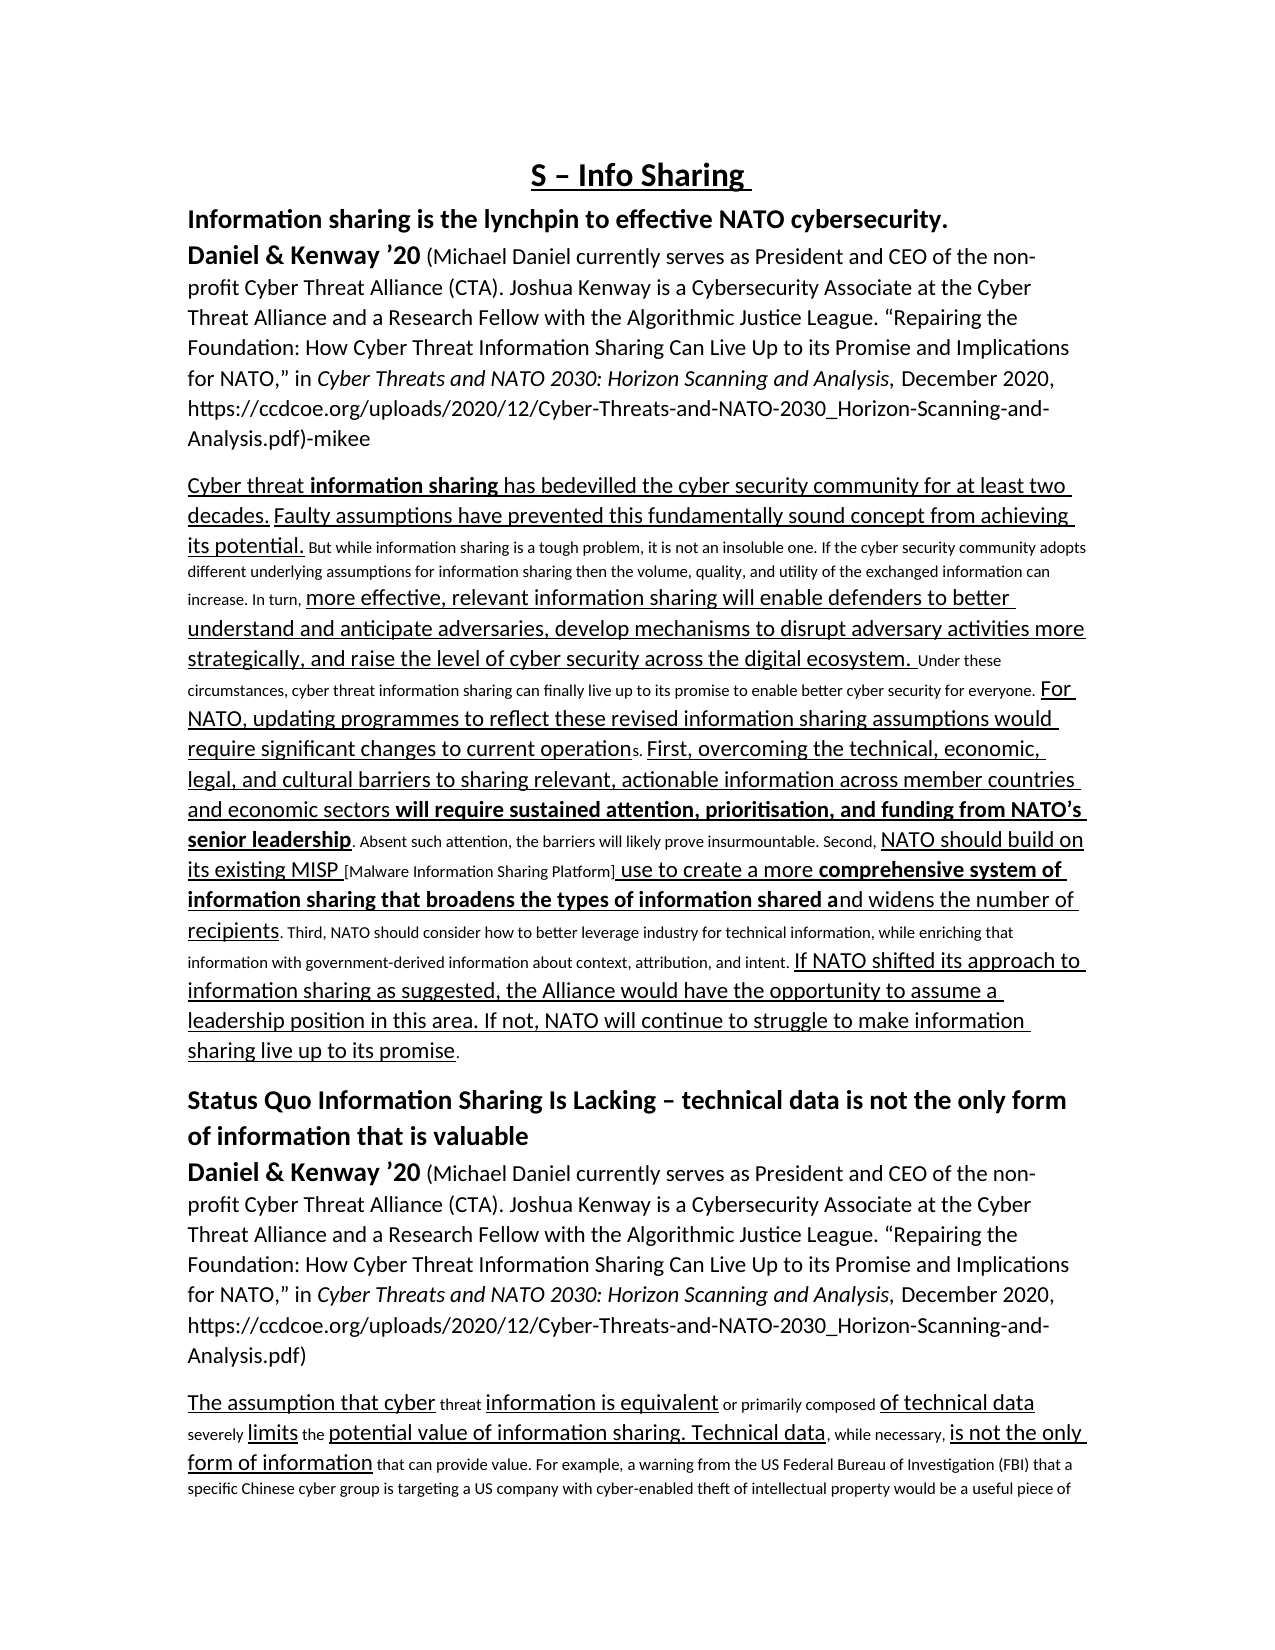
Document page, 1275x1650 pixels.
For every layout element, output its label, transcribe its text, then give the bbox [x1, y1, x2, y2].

subtitle Status Quo Information Sharing Is Lacking – technical data is not the only form of information that is valuable [187, 1083, 1087, 1152]
text Cyber threat information sharing has bedevilled the cyber security community for at least two decades. Faulty assumptions have prevented this fundamentally sound concept from achieving its potential. But while information sharing is a tough problem, it is not an insoluble one. If the cyber security community adopts different underlying assumptions for information sharing then the volume, quality, and utility of the exchanged information can increase. In turn, more effective, relevant information sharing will enable defenders to better understand and anticipate adversaries, develop mechanisms to disrupt adversary activities more strategically, and raise the level of cyber security across the digital ecosystem. Under these circumstances, cyber threat information sharing can finally live up to its promise to enable better cyber security for everyone. For NATO, updating programmes to reflect these revised information sharing assumptions would require significant changes to current operations. First, overcoming the technical, economic, legal, and cultural barriers to sharing relevant, actionable information across member countries and economic sectors will require sustained attention, prioritisation, and funding from NATO’s senior leadership. Absent such attention, the barriers will likely prove insurmountable. Second, NATO should build on its existing MISP [Malware Information Sharing Platform] use to create a more comprehensive system of information sharing that broadens the types of information shared and widens the number of recipients. Third, NATO should consider how to better leverage industry for technical information, while enriching that information with government-derived information about context, attribution, and intent. If NATO shifted its approach to information sharing as suggested, the Alliance would have the opportunity to assume a leadership position in this area. If not, NATO will continue to struggle to make information sharing live up to its promise. [187, 471, 1087, 819]
text Cyber threat information sharing has bedevilled the cyber security community for at least two decades. Faulty assumptions have prevented this fundamentally sound concept from achieving its potential. But while information sharing is a tough problem, it is not an insoluble one. If the cyber security community adopts different underlying assumptions for information sharing then the volume, quality, and utility of the exchanged information can increase. In turn, more effective, relevant information sharing will enable defenders to better understand and anticipate adversaries, develop mechanisms to disrupt adversary activities more strategically, and raise the level of cyber security across the digital ecosystem. Under these circumstances, cyber threat information sharing can finally live up to its promise to enable better cyber security for everyone. For NATO, updating programmes to reflect these revised information sharing assumptions would require significant changes to current operations. First, overcoming the technical, economic, legal, and cultural barriers to sharing relevant, actionable information across member countries and economic sectors will require sustained attention, prioritisation, and funding from NATO’s senior leadership. Absent such attention, the barriers will likely prove insurmountable. Second, NATO should build on its existing MISP [Malware Information Sharing Platform] use to create a more comprehensive system of information sharing that broadens the types of information shared and widens the number of recipients. Third, NATO should consider how to better leverage industry for technical information, while enriching that information with government-derived information about context, attribution, and intent. If NATO shifted its approach to information sharing as suggested, the Alliance would have the opportunity to assume a leadership position in this area. If not, NATO will continue to struggle to make information sharing live up to its promise. [187, 820, 1087, 1065]
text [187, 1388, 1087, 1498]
subtitle S – Info Sharing [187, 154, 1087, 195]
text Daniel & Kenway ’20 (Michael Daniel currently serves as President and CEO of the non-profit Cyber Threat Alliance (CTA). Joshua Kenway is a Cybersecurity Associate at the Cyber Threat Alliance and a Research Fellow with the Algorithmic Justice League. “Repairing the Foundation: How Cyber Threat Information Sharing Can Live Up to its Promise and Implications for NATO,” in Cyber Threats and NATO 2030: Horizon Scanning and Analysis, December 2020, https://ccdcoe.org/uploads/2020/12/Cyber-Threats-and-NATO-2030_Horizon-Scanning-and-Analysis.pdf) [187, 1155, 1087, 1369]
text Daniel & Kenway ’20 (Michael Daniel currently serves as President and CEO of the non-profit Cyber Threat Alliance (CTA). Joshua Kenway is a Cybersecurity Associate at the Cyber Threat Alliance and a Research Fellow with the Algorithmic Justice League. “Repairing the Foundation: How Cyber Threat Information Sharing Can Live Up to its Promise and Implications for NATO,” in Cyber Threats and NATO 2030: Horizon Scanning and Analysis, December 2020, https://ccdcoe.org/uploads/2020/12/Cyber-Threats-and-NATO-2030_Horizon-Scanning-and-Analysis.pdf)-mikee [187, 238, 1087, 452]
subtitle Information sharing is the lynchpin to effective NATO cybersecurity. [187, 202, 1087, 235]
